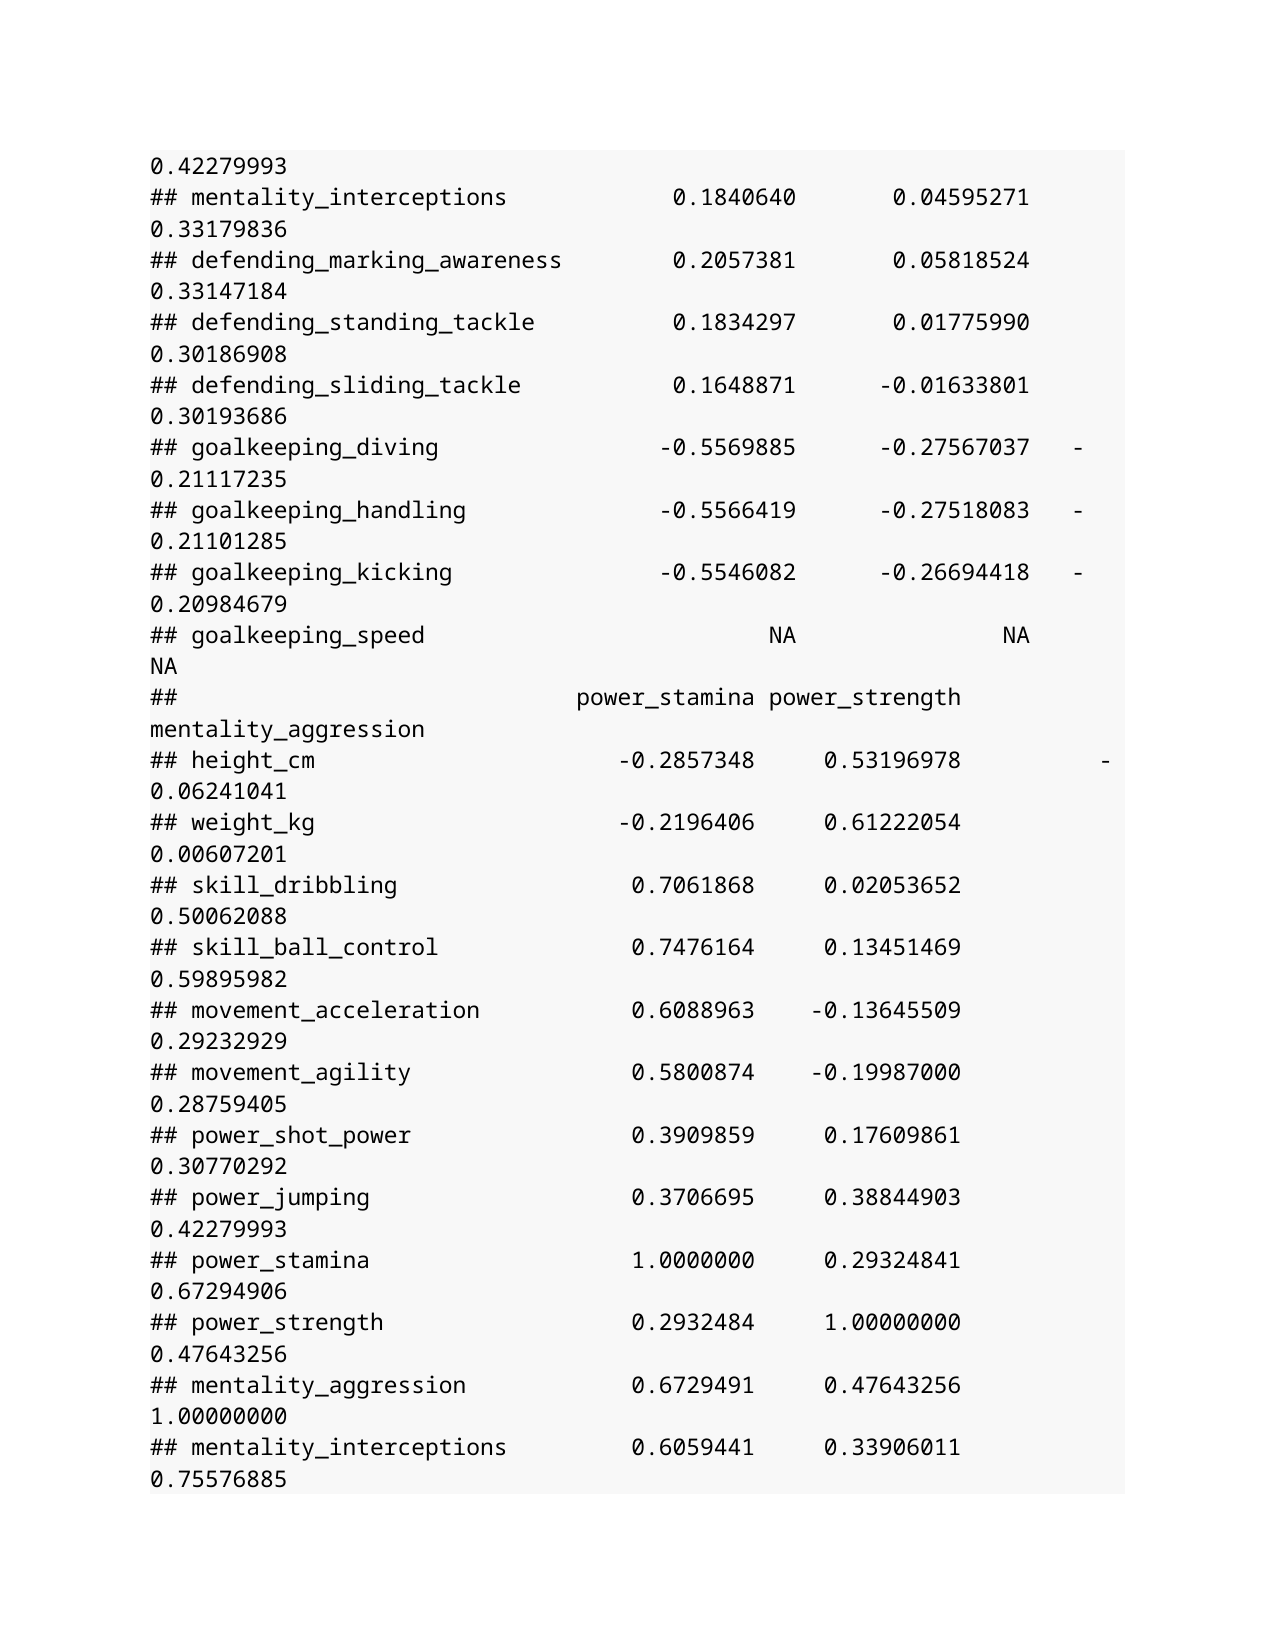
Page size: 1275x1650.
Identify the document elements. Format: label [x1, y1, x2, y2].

text [150, 150, 1125, 1494]
